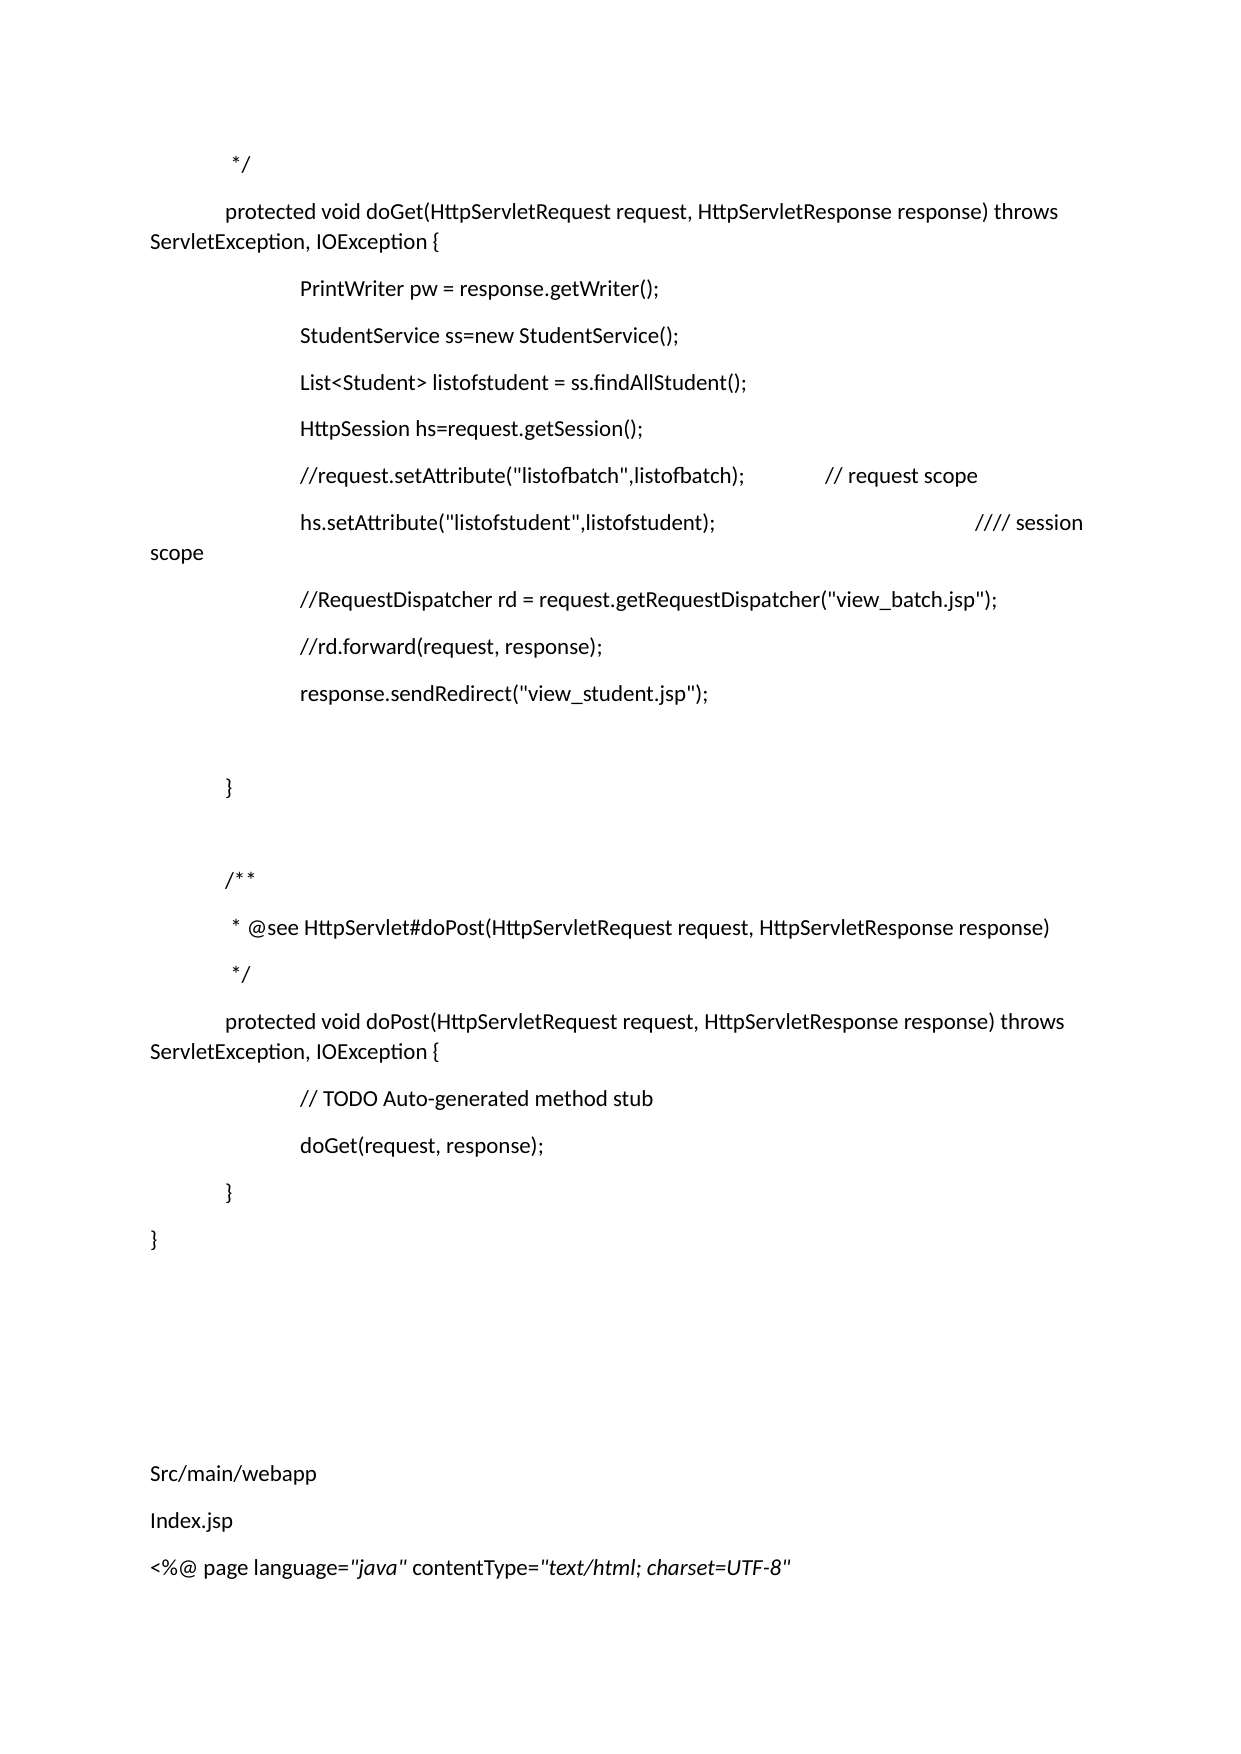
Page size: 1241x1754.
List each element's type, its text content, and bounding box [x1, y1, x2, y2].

text doGet(request, response); [150, 1131, 1090, 1159]
text protected void doGet(HttpServletRequest request, HttpServletResponse response) throws ServletException, IOException { [150, 197, 1090, 255]
text /** [150, 867, 1090, 895]
text hs.setAttribute("listofstudent",listofstudent); //// session scope [150, 508, 1090, 567]
text Src/main/webapp [150, 1459, 1090, 1487]
text List<Student> listofstudent = ss.findAllStudent(); [150, 368, 1090, 396]
text protected void doPost(HttpServletRequest request, HttpServletResponse response) throws ServletException, IOException { [150, 1007, 1090, 1066]
text StudentService ss=new StudentService(); [150, 321, 1090, 349]
text } [150, 773, 1090, 801]
text //rd.forward(request, response); [150, 632, 1090, 660]
text } [150, 1178, 1090, 1206]
text response.sendRedirect("view_student.jsp"); [150, 679, 1090, 707]
text <%@ page language="java" contentType="text/html; charset=UTF-8" [150, 1553, 1090, 1581]
text */ [150, 150, 1090, 178]
text } [150, 1225, 1090, 1253]
text // TODO Auto-generated method stub [150, 1084, 1090, 1112]
text //RequestDispatcher rd = request.getRequestDispatcher("view_batch.jsp"); [150, 585, 1090, 613]
text PrintWriter pw = response.getWriter(); [150, 274, 1090, 302]
text HttpSession hs=request.getSession(); [150, 414, 1090, 443]
text * @see HttpServlet#doPost(HttpServletRequest request, HttpServletResponse response) [150, 913, 1090, 942]
text */ [150, 960, 1090, 988]
text //request.setAttribute("listofbatch",listofbatch); // request scope [150, 461, 1090, 489]
text Index.jsp [150, 1506, 1090, 1534]
